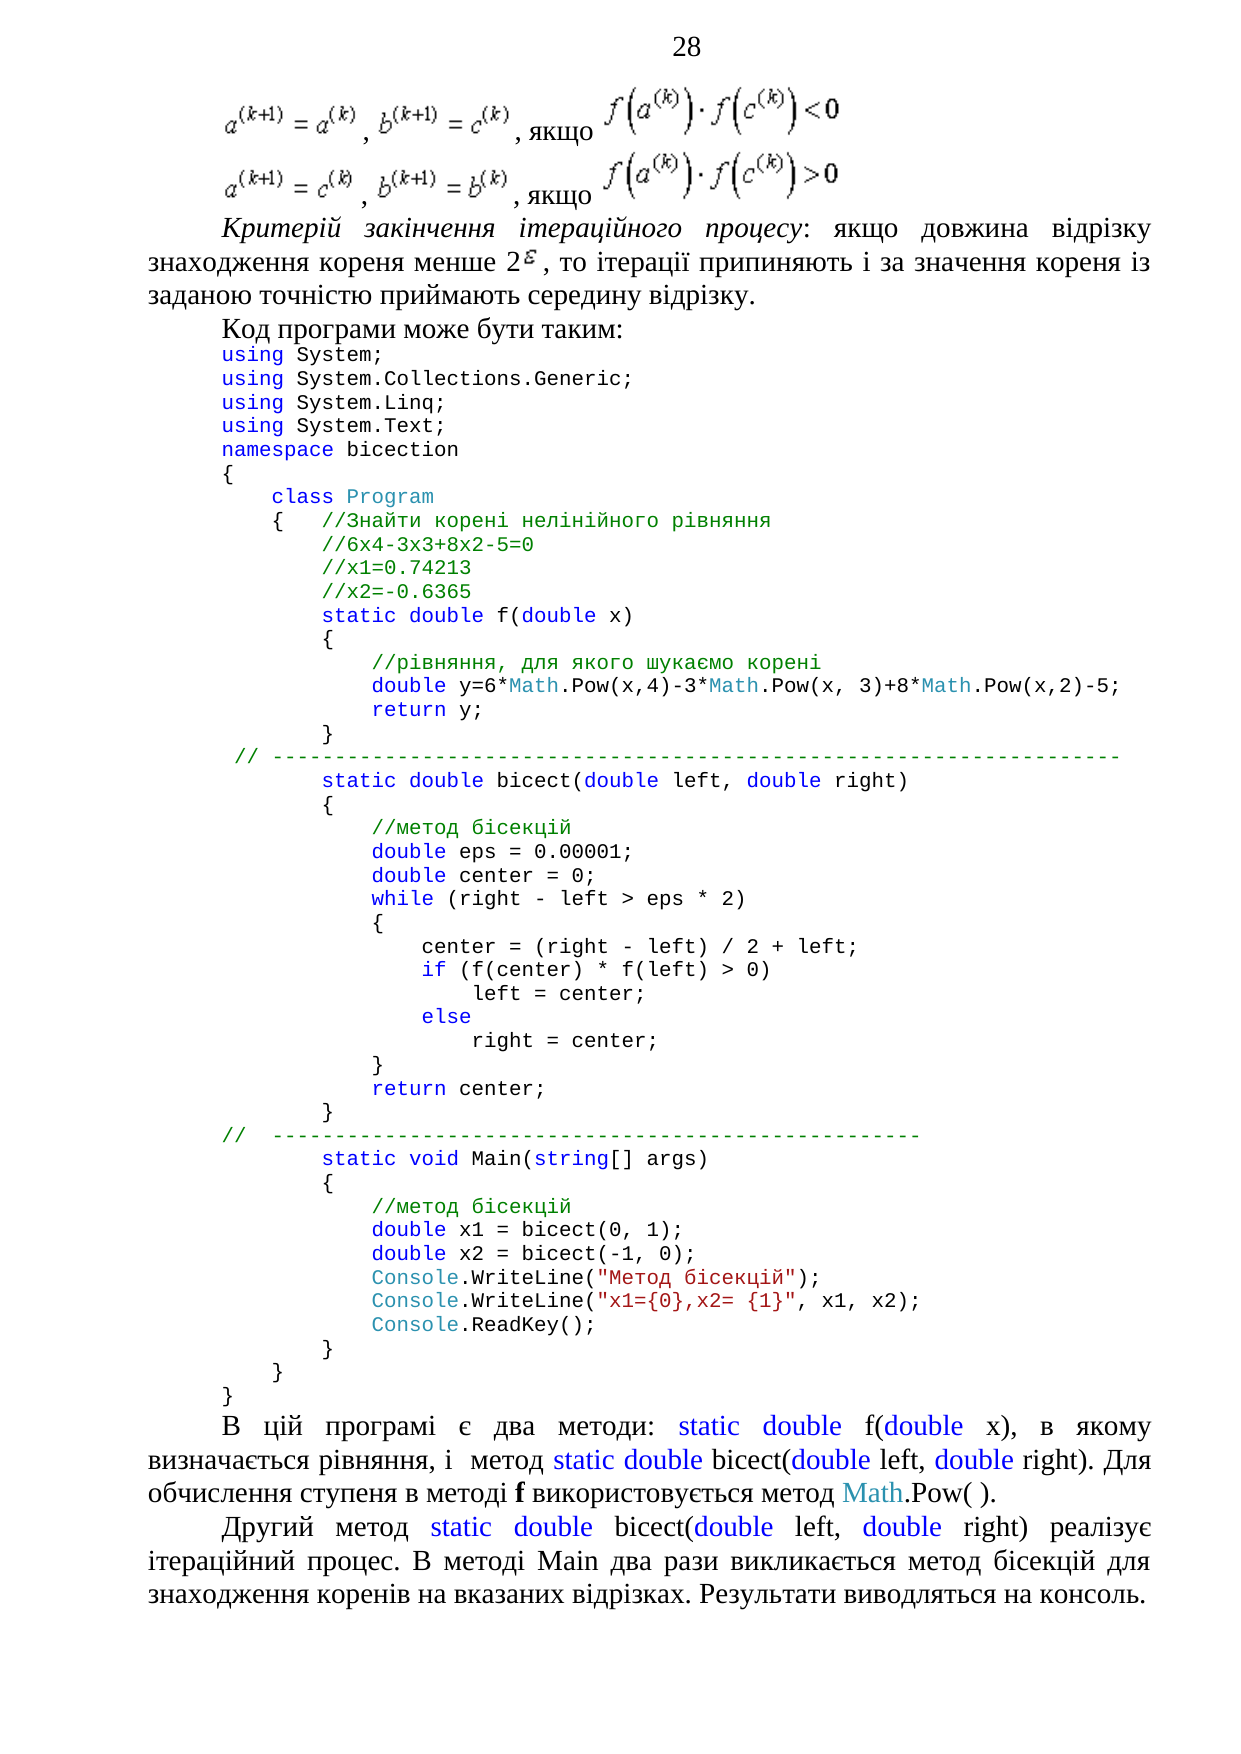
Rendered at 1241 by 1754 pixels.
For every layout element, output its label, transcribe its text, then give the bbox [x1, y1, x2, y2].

picture [221, 164, 361, 204]
text Console.ReadKey(); [148, 1314, 1152, 1338]
picture [520, 245, 543, 271]
text else [148, 1007, 1152, 1030]
text double eps = 0.00001; [148, 841, 1152, 865]
text } [148, 723, 1152, 746]
text using System.Linq; [148, 392, 1152, 415]
text //метод бісекцій [148, 1196, 1152, 1219]
text right = center; [148, 1030, 1152, 1054]
text } [148, 1385, 1152, 1408]
text // -------------------------------------------------------------------- [148, 746, 1152, 770]
text Console.WriteLine("x1={0},x2= {1}", x1, x2); [148, 1290, 1152, 1314]
text double x1 = bicect(0, 1); [148, 1219, 1152, 1243]
text static double f(double x) [148, 604, 1152, 628]
text } [148, 1054, 1152, 1077]
text //x1=0.74213 [148, 557, 1152, 581]
text using System.Collections.Generic; [148, 368, 1152, 392]
text Критерій закінчення ітераційного процесу: якщо довжина відрізку знаходження кореня менше 2, то ітерації припиняють і за значення кореня із заданою точністю приймають середину відрізку. [148, 210, 1152, 311]
text { //Знайти корені нелінійного рівняння [148, 510, 1152, 534]
text return y; [148, 699, 1152, 723]
text using System.Text; [148, 415, 1152, 439]
text if (f(center) * f(left) > 0) [148, 959, 1152, 983]
text double y=6*Math.Pow(x,4)-3*Math.Pow(x, 3)+8*Math.Pow(x,2)-5; [148, 676, 1152, 699]
text } [148, 1361, 1152, 1385]
text } [148, 1338, 1152, 1361]
text { [148, 912, 1152, 936]
text static double bicect(double left, double right) [148, 770, 1152, 794]
text Console.WriteLine("Метод бісекцій"); [148, 1267, 1152, 1290]
text static void Main(string[] args) [148, 1148, 1152, 1172]
text using System; [148, 344, 1152, 368]
text //рівняння, для якого шукаємо корені [148, 652, 1152, 676]
picture [375, 164, 513, 204]
text } [148, 1101, 1152, 1125]
text left = center; [148, 983, 1152, 1007]
text В цій програмі є два методи: static double f(double x), в якому визначається рівняння, і метод static double bicect(double left, double right). Для обчислення ступеня в методі f використовується метод Math.Pow( ). [148, 1408, 1152, 1509]
text // ---------------------------------------------------- [148, 1125, 1152, 1148]
text while (right - left > eps * 2) [148, 888, 1152, 912]
text double center = 0; [148, 865, 1152, 888]
picture [600, 81, 845, 140]
text return center; [148, 1077, 1152, 1101]
picture [376, 100, 515, 140]
text double x2 = bicect(-1, 0); [148, 1243, 1152, 1267]
text Код програми може бути таким: [148, 311, 1152, 344]
text { [148, 1172, 1152, 1196]
text { [148, 794, 1152, 817]
text center = (right - left) / 2 + left; [148, 936, 1152, 959]
text { [148, 463, 1152, 486]
text Другий метод static double bicect(double left, double right) реалізує ітераційний процес. В методі Main два рази викликається метод бісекцій для знаходження коренів на вказаних відрізках. Результати виводляться на консоль. [148, 1509, 1152, 1610]
text namespace bicection [148, 439, 1152, 463]
picture [599, 146, 844, 204]
text class Program [148, 486, 1152, 510]
text //x2=-0.6365 [148, 581, 1152, 604]
text //6x4-3x3+8x2-5=0 [148, 534, 1152, 557]
picture [221, 100, 363, 140]
text { [148, 628, 1152, 652]
text //метод бісекцій [148, 817, 1152, 841]
